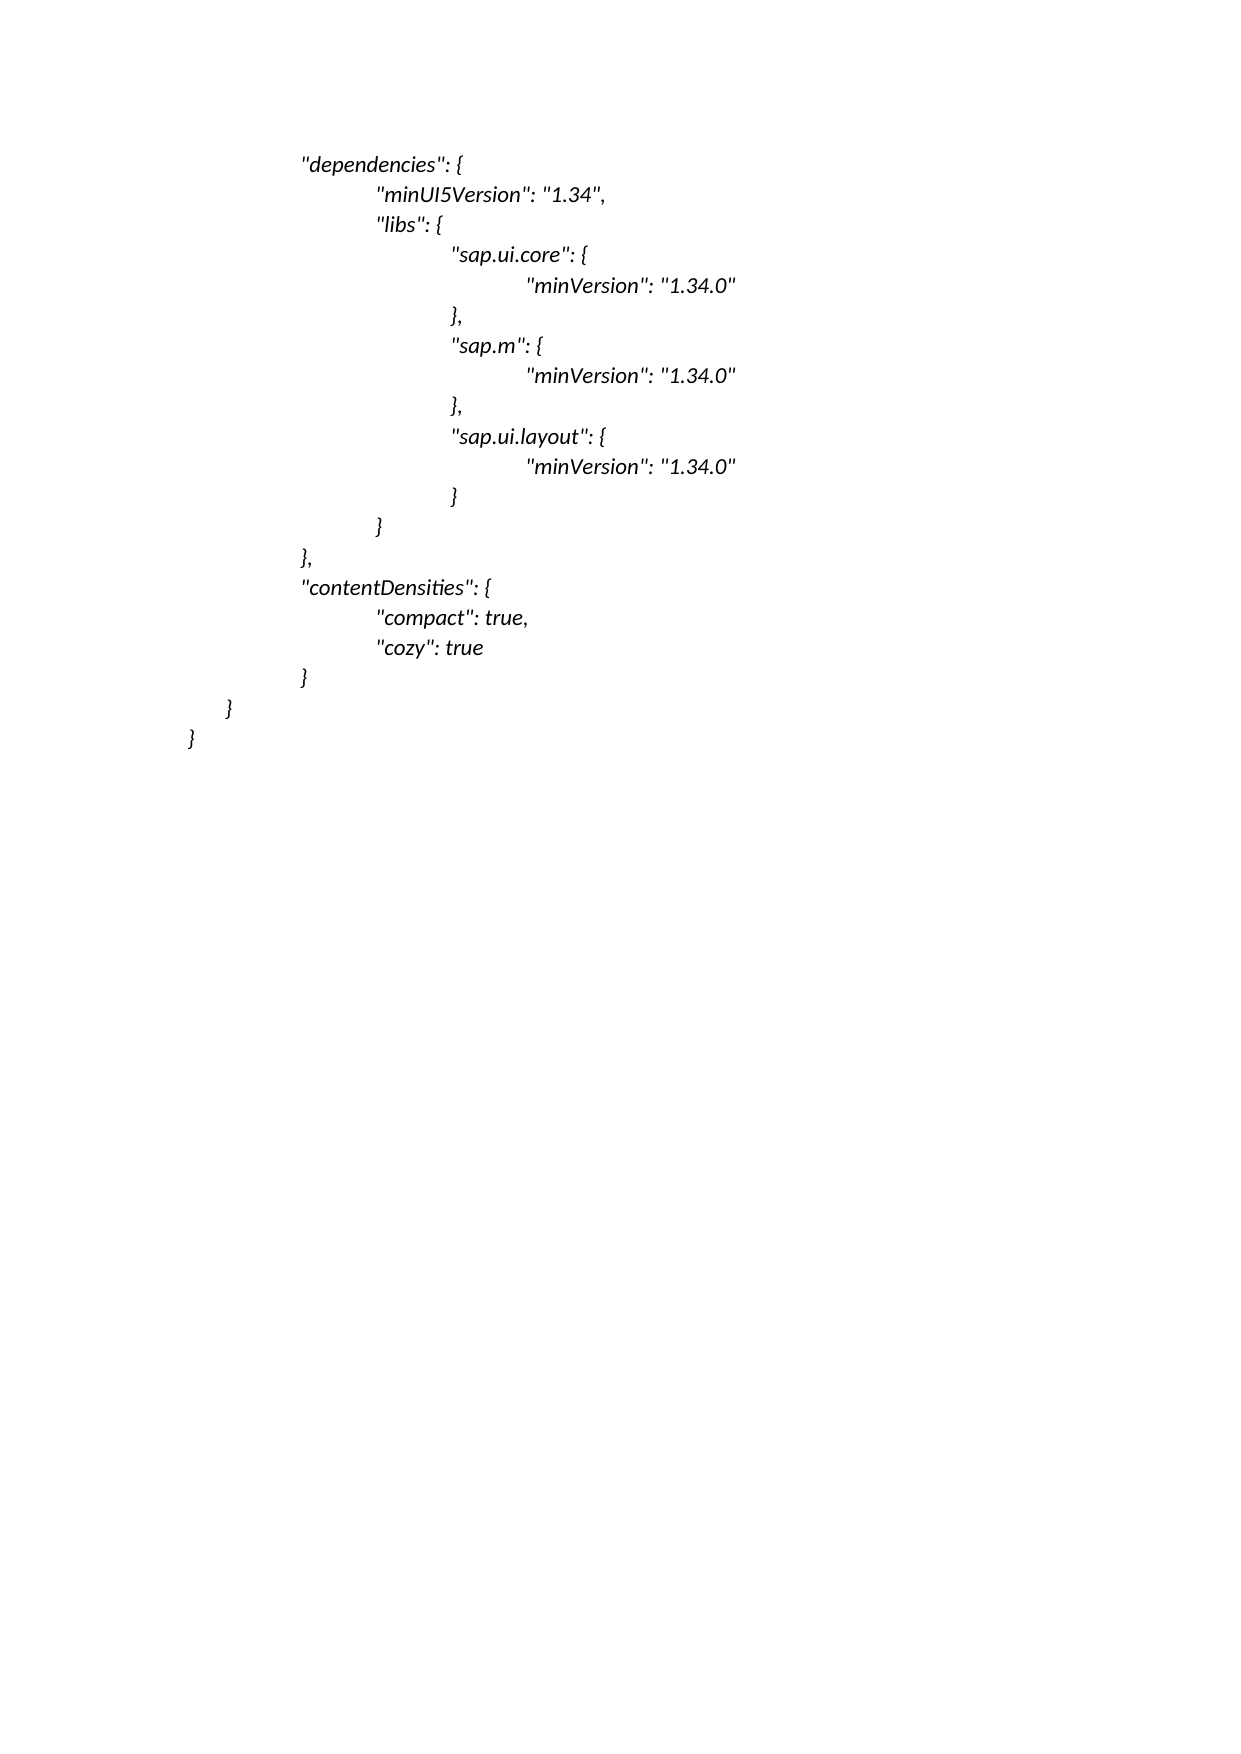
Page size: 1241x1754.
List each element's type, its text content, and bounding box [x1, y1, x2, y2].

text } [187, 663, 1090, 692]
text "minUI5Version": "1.34", [187, 180, 1090, 208]
text } [187, 724, 1090, 752]
text } [187, 512, 1090, 541]
text "minVersion": "1.34.0" [187, 271, 1090, 299]
text "minVersion": "1.34.0" [187, 361, 1090, 389]
text "compact": true, [187, 603, 1090, 631]
text "cozy": true [187, 633, 1090, 661]
text "minVersion": "1.34.0" [187, 452, 1090, 480]
text "dependencies": { [187, 150, 1090, 178]
text "sap.m": { [187, 331, 1090, 359]
text "contentDensities": { [187, 573, 1090, 601]
text "libs": { [187, 210, 1090, 238]
text "sap.ui.layout": { [187, 422, 1090, 450]
text }, [187, 543, 1090, 571]
text "sap.ui.core": { [187, 241, 1090, 269]
text } [187, 694, 1090, 722]
text }, [187, 392, 1090, 420]
text }, [187, 301, 1090, 329]
text } [187, 482, 1090, 510]
